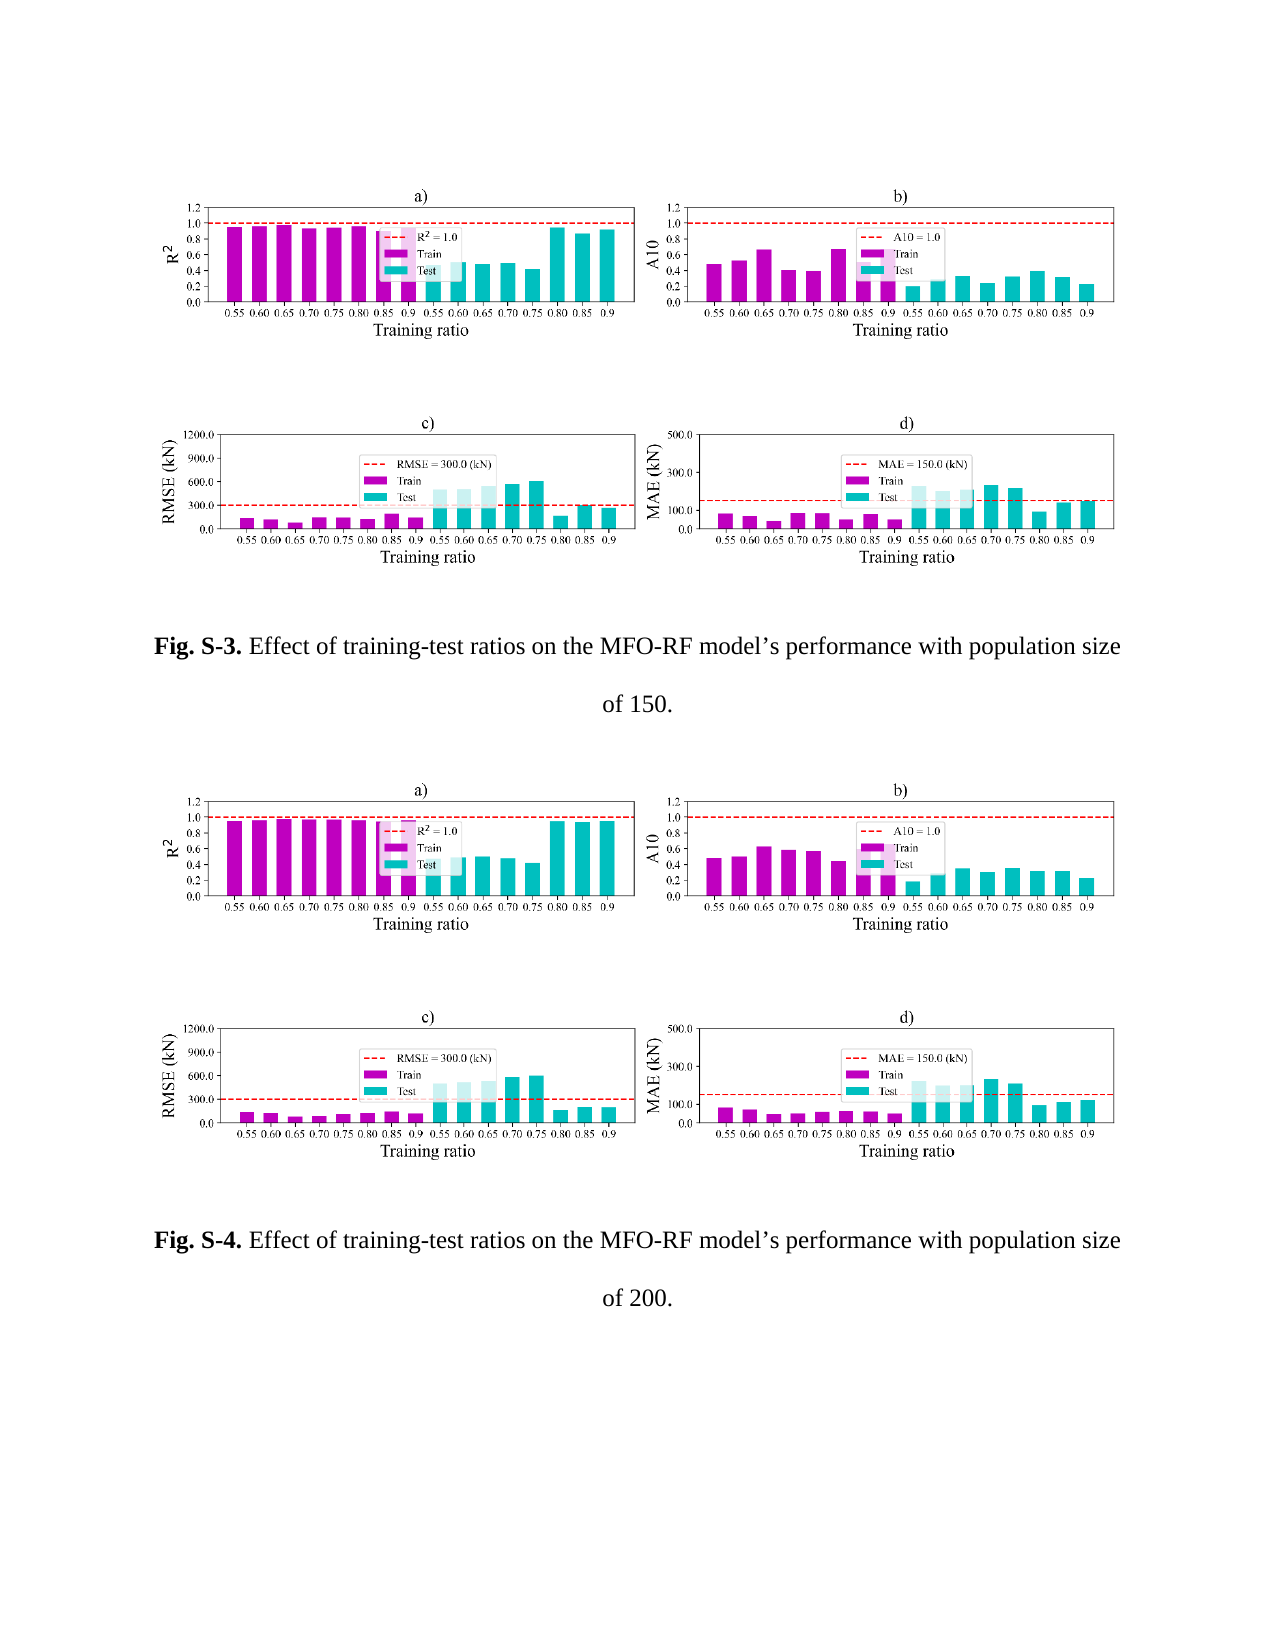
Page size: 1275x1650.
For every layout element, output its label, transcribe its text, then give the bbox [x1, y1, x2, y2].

picture [150, 998, 1125, 1173]
text Fig. S-3. Effect of training-test ratios on the MFO-RF model’s performance with population size of 150. [150, 631, 1125, 718]
picture [150, 771, 1125, 946]
picture [150, 404, 1125, 579]
picture [150, 177, 1125, 352]
text Fig. S-4. Effect of training-test ratios on the MFO-RF model’s performance with population size of 200. [150, 1226, 1125, 1312]
